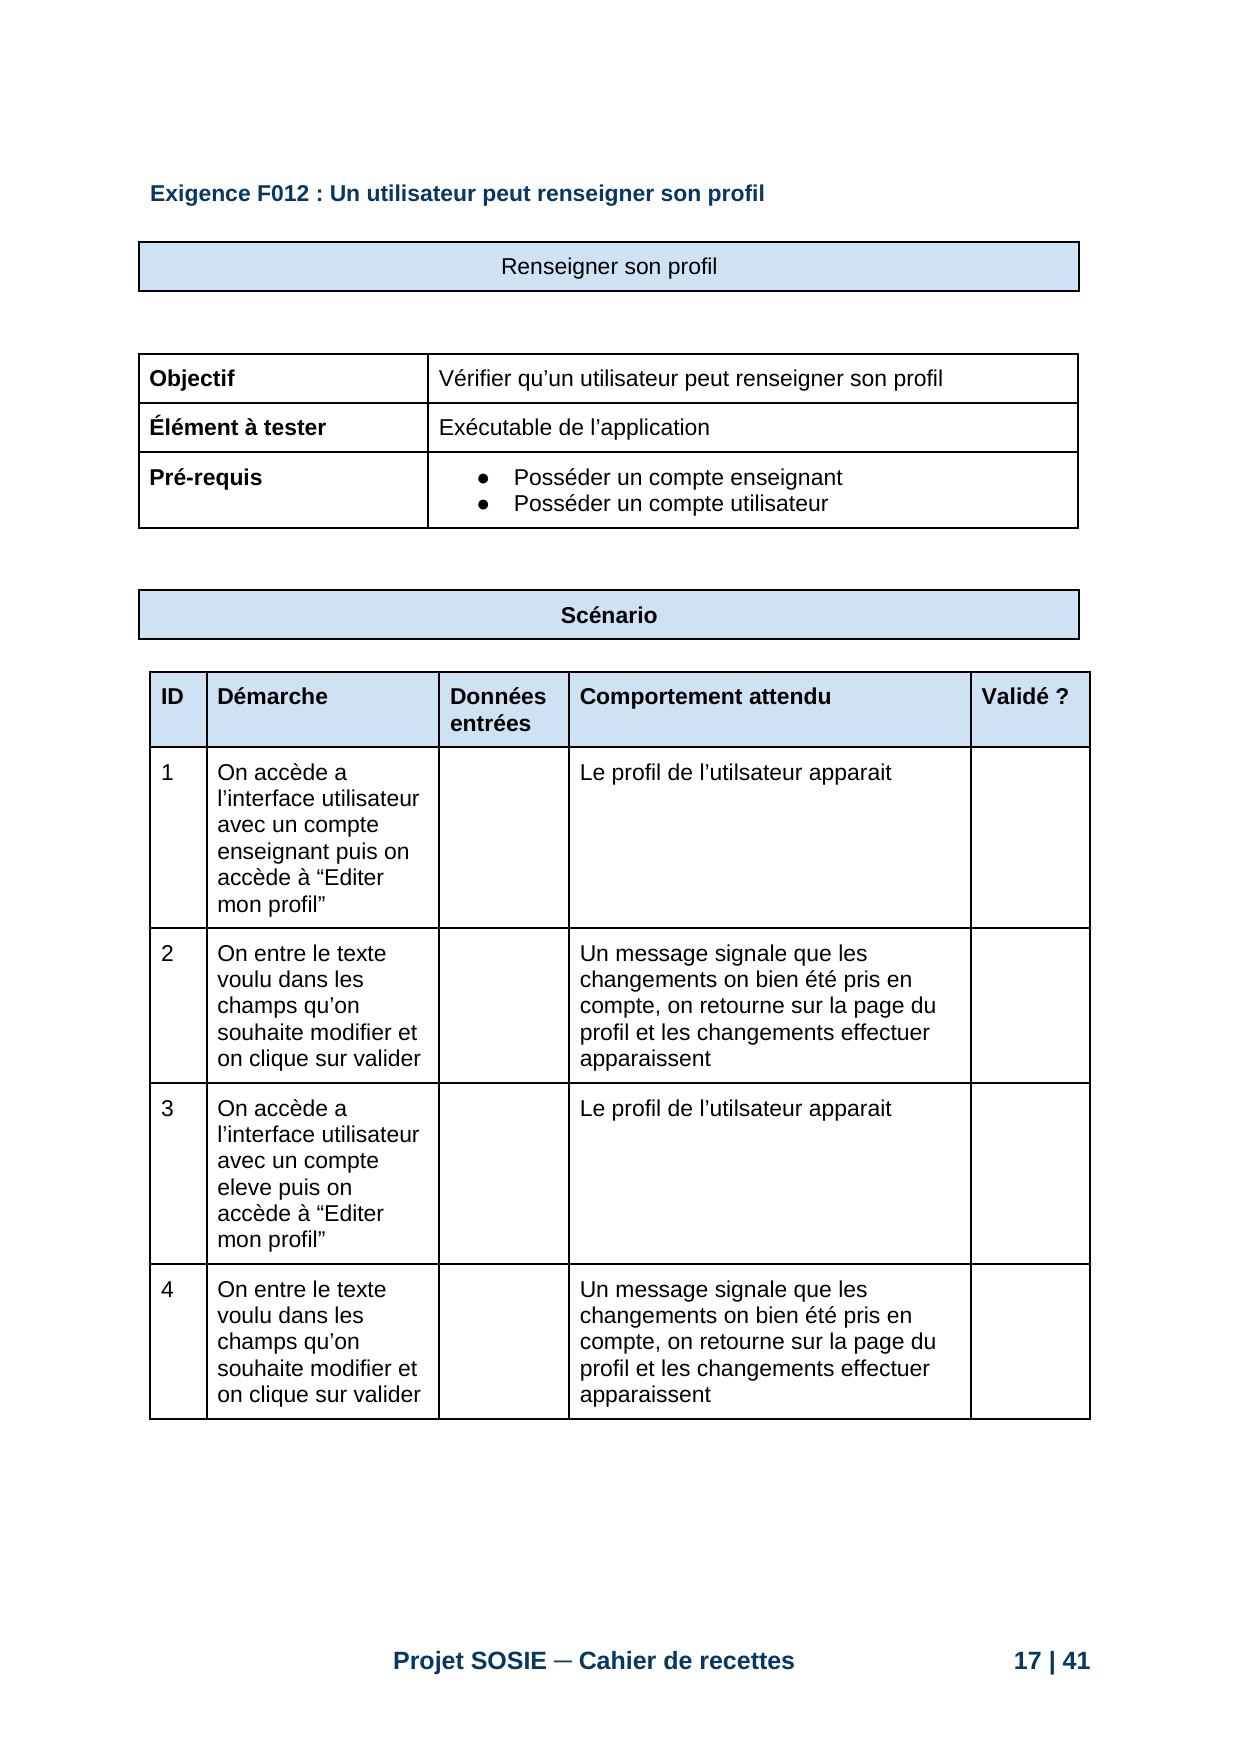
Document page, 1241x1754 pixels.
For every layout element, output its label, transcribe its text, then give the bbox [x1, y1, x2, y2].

table_cell [972, 1265, 1089, 1418]
table_cell On accède a l’interface utilisateur avec un compte enseignant puis on accède à “Editer mon profil” [208, 748, 438, 927]
table_cell Un message signale que les changements on bien été pris en compte, on retourne sur la page du profil et les changements effectuer apparaissent [570, 1265, 970, 1418]
table_cell 1 [151, 748, 206, 927]
subtitle Exigence F012 : Un utilisateur peut renseigner son profil [150, 180, 1090, 207]
table_cell [440, 1084, 568, 1263]
table_header Comportement attendu [570, 673, 970, 746]
table_header Scénario [140, 591, 1078, 638]
table_header Démarche [208, 673, 438, 746]
table_header Vérifier qu’un utilisateur peut renseigner son profil [429, 355, 1077, 402]
table_header Objectif [140, 355, 427, 402]
table_cell Posséder un compte enseignant Posséder un compte utilisateur [429, 453, 1077, 527]
table_cell [440, 748, 568, 927]
table_cell Un message signale que les changements on bien été pris en compte, on retourne sur la page du profil et les changements effectuer apparaissent [570, 929, 970, 1082]
table_cell [972, 1084, 1089, 1263]
table_cell [440, 929, 568, 1082]
table_header ID [151, 673, 206, 746]
table_cell Pré-requis [140, 453, 427, 527]
table_cell [972, 929, 1089, 1082]
table_cell 3 [151, 1084, 206, 1263]
table_cell Exécutable de l’application [429, 404, 1077, 451]
table_cell [972, 748, 1089, 927]
table_cell Élément à tester [140, 404, 427, 451]
table_header Renseigner son profil [140, 243, 1078, 290]
table_cell Le profil de l’utilsateur apparait [570, 748, 970, 927]
table_header Validé ? [972, 673, 1089, 746]
table_cell On entre le texte voulu dans les champs qu’on souhaite modifier et on clique sur valider [208, 1265, 438, 1418]
table_cell [440, 1265, 568, 1418]
table_cell 4 [151, 1265, 206, 1418]
table_cell On accède a l’interface utilisateur avec un compte eleve puis on accède à “Editer mon profil” [208, 1084, 438, 1263]
table_cell 2 [151, 929, 206, 1082]
table_cell Le profil de l’utilsateur apparait [570, 1084, 970, 1263]
table_cell On entre le texte voulu dans les champs qu’on souhaite modifier et on clique sur valider [208, 929, 438, 1082]
table_header Données entrées [440, 673, 568, 746]
